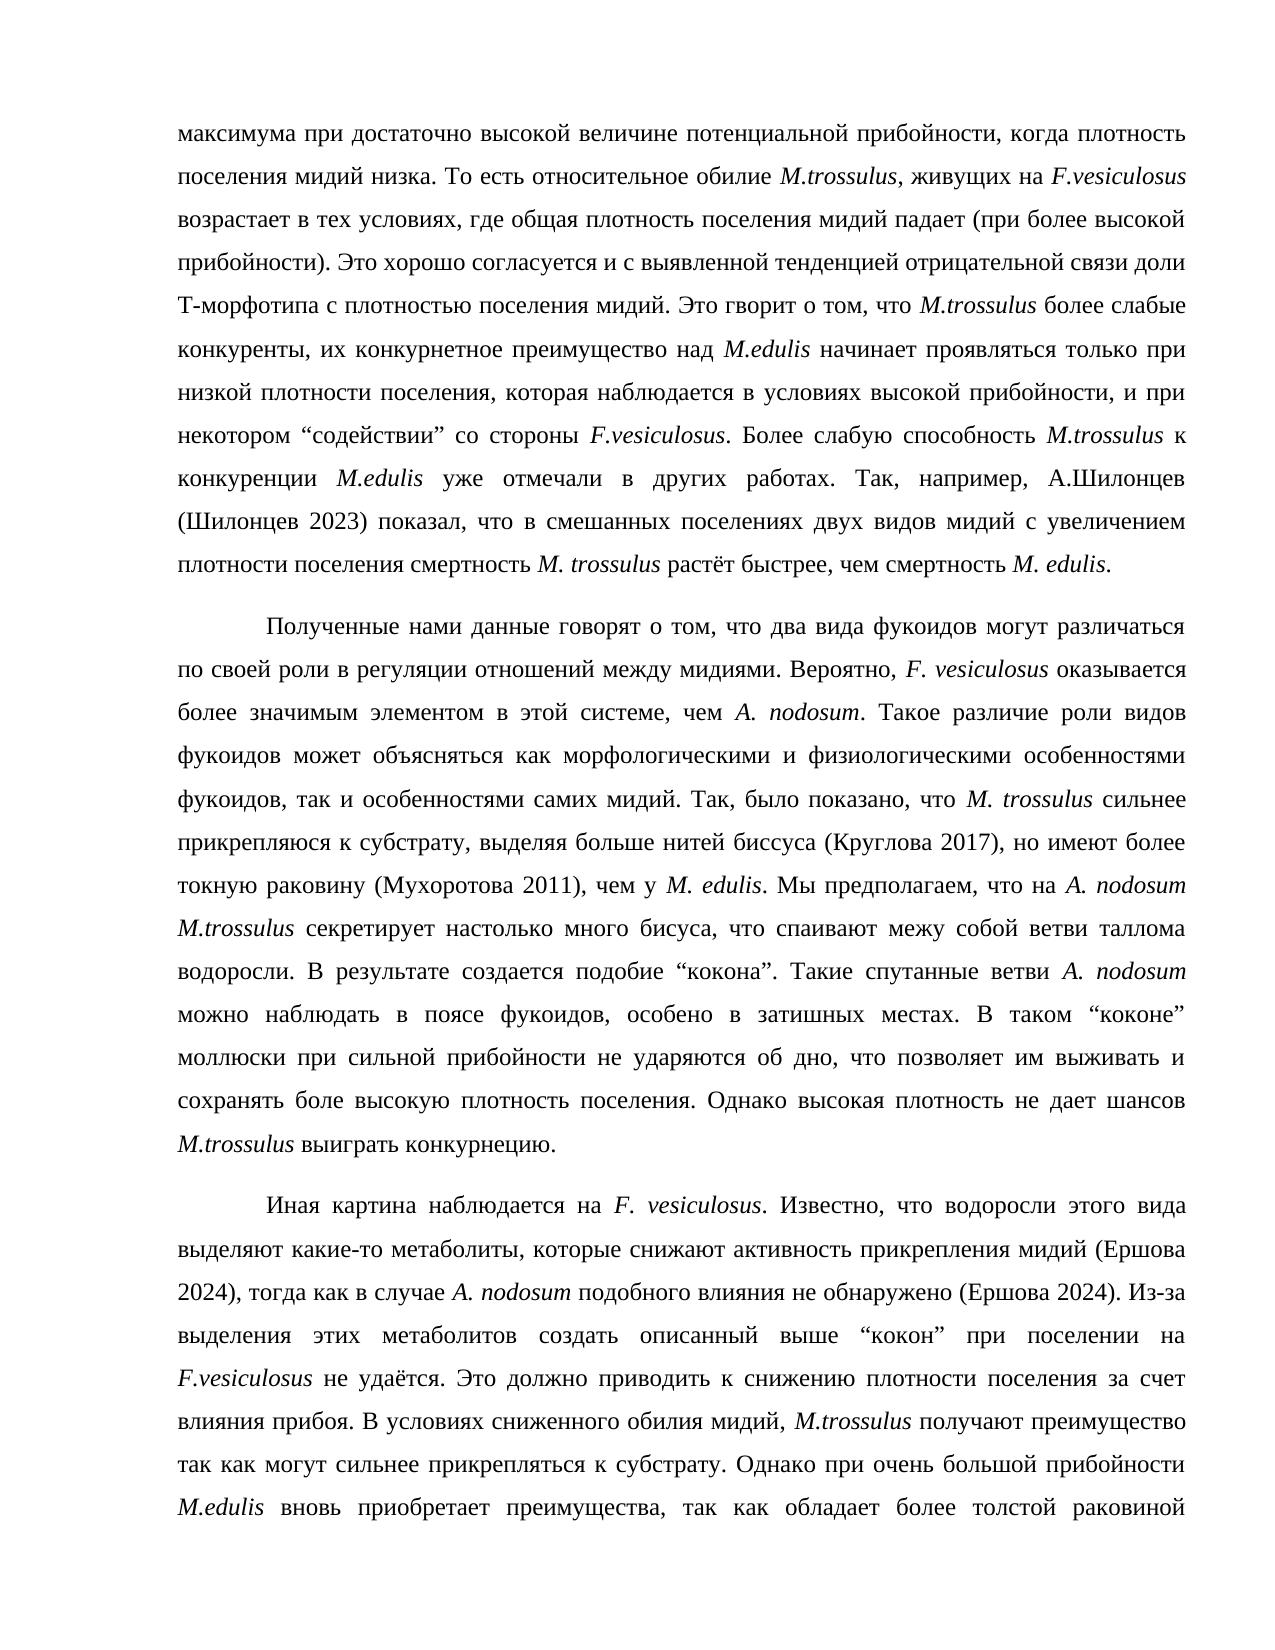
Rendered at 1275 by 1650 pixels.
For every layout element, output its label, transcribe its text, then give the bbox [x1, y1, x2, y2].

text Полученные нами данные говорят о том, что два вида фукоидов могут различаться по своей роли в регуляции отношений между мидиями. Вероятно, F. vesiculosus оказывается более значимым элементом в этой системе, чем A. nodosum. Такое различие роли видов фукоидов может объясняться как морфологическими и физиологическими особенностями фукоидов, так и особенностями самих мидий. Так, было показано, что M. trossulus сильнее прикрепляюся к субстрату, выделяя больше нитей биссуса (Круглова 2017), но имеют более токную раковину (Мухоротова 2011), чем у M. edulis. Мы предполагаем, что на A. nodosum M.trossulus секретирует настолько много бисуса, что спаивают межу собой ветви таллома водоросли. В результате создается подобие “кокона”. Такие спутанные ветви A. nodosum можно наблюдать в поясе фукоидов, особено в затишных местах. В таком “коконе” моллюски при сильной прибойности не ударяются об дно, что позволяет им выживать и сохранять боле высокую плотность поселения. Однако высокая плотность не дает шансов M.trossulus выиграть конкурнецию. [177, 611, 1186, 1157]
